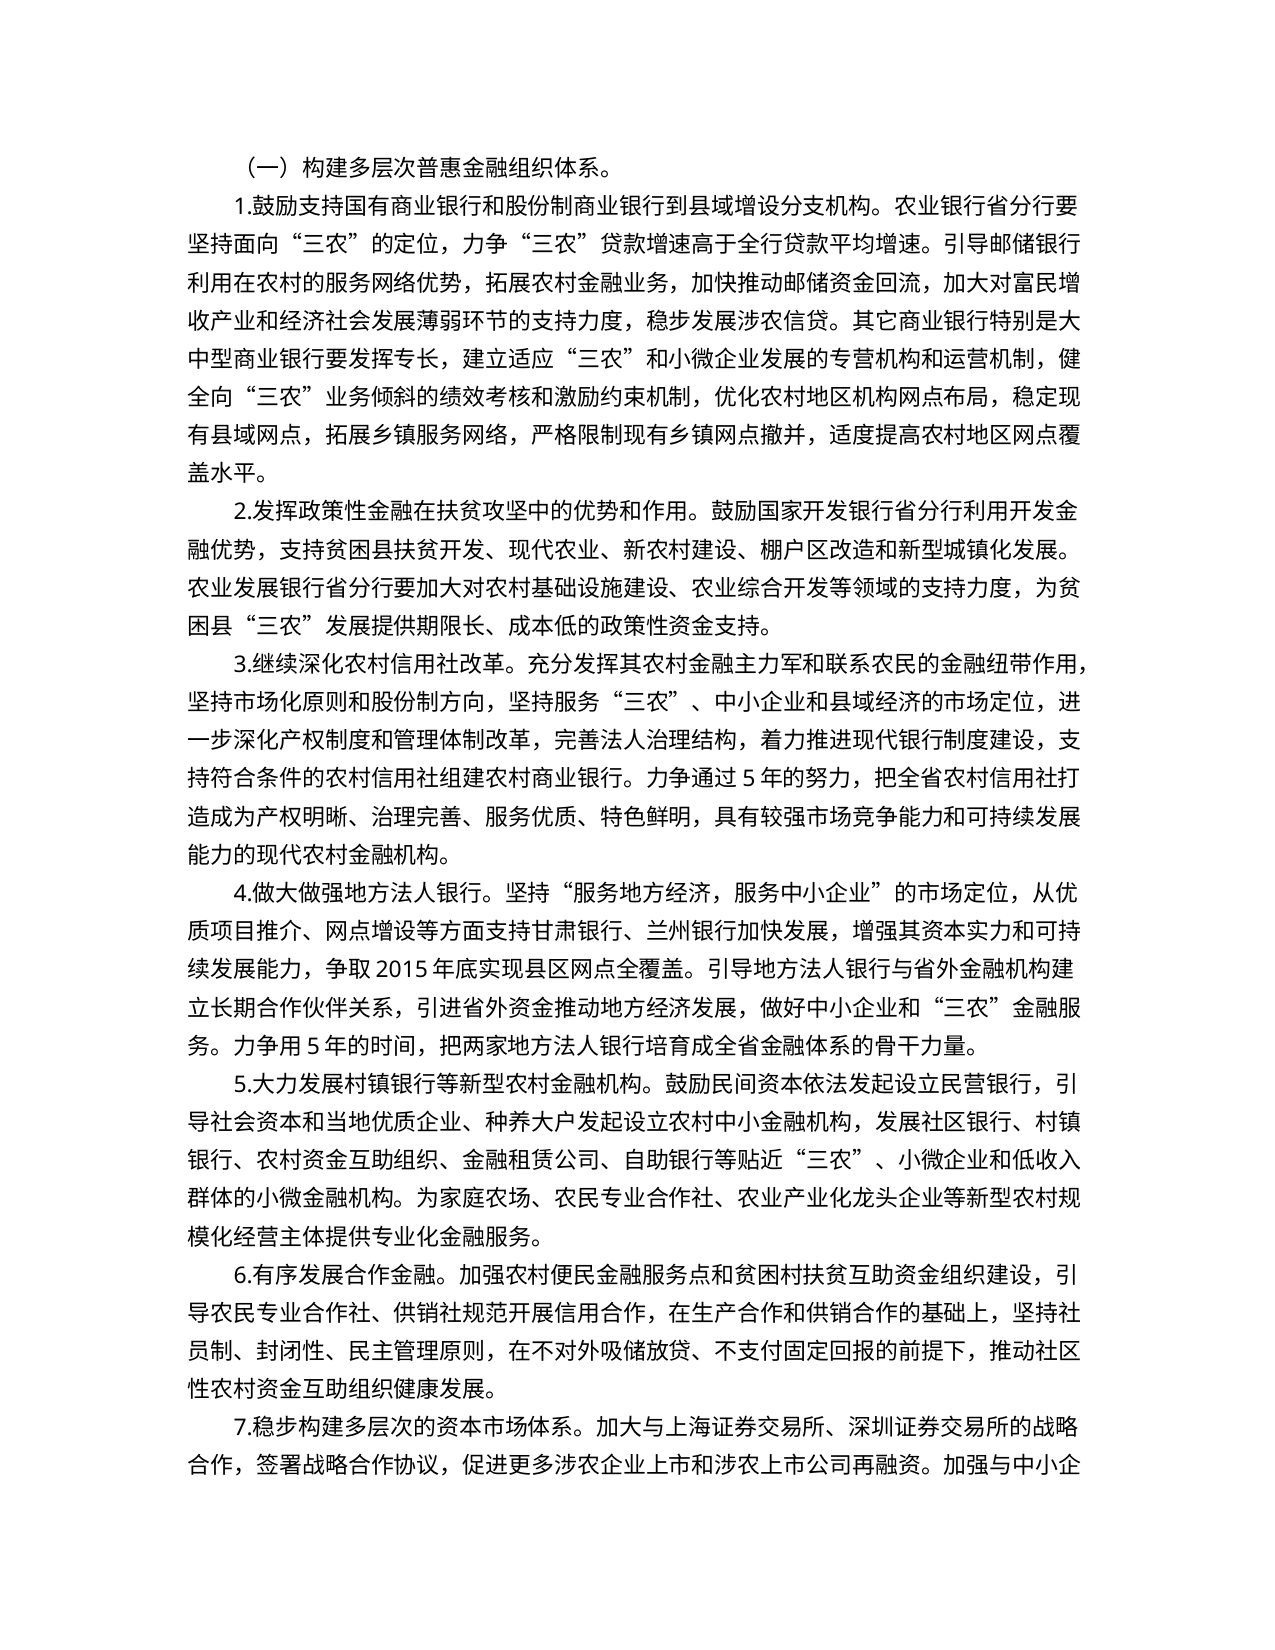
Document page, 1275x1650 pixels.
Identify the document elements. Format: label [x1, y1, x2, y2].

text [187, 150, 1087, 1481]
